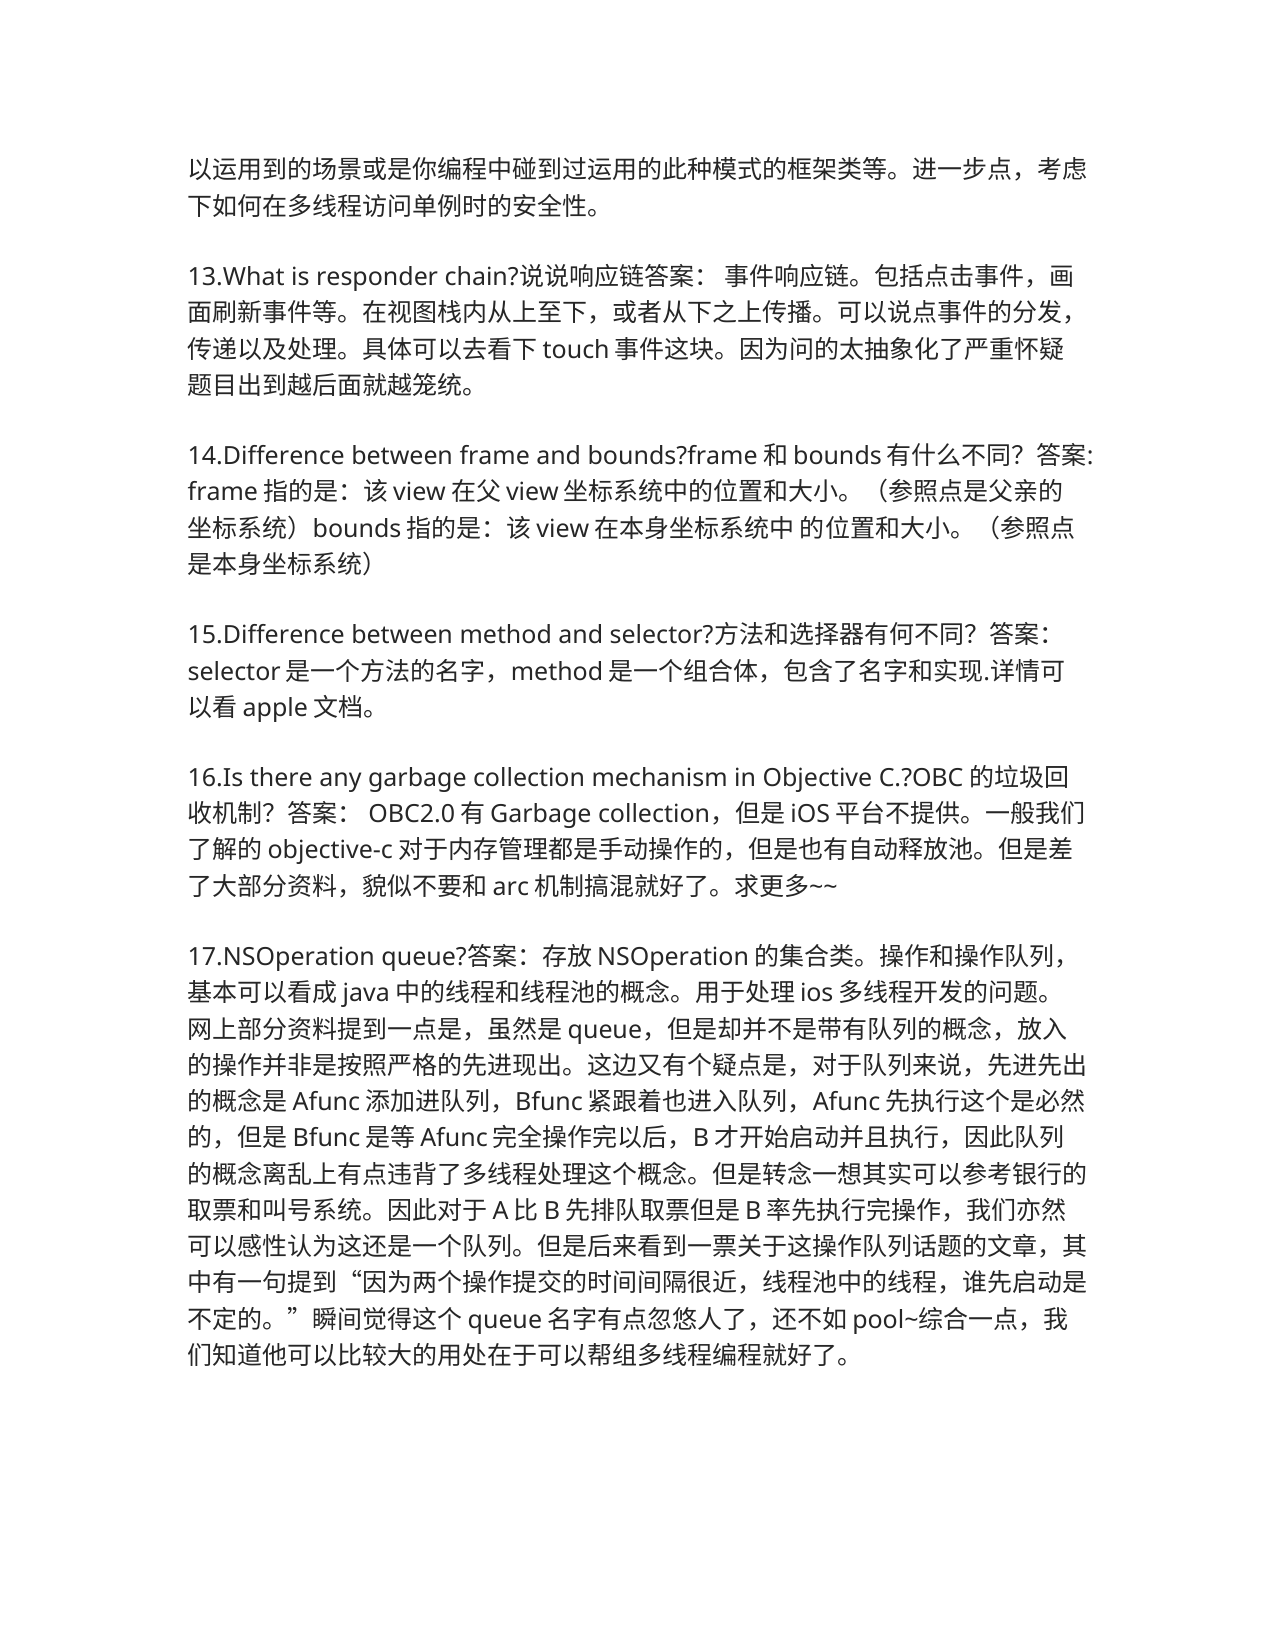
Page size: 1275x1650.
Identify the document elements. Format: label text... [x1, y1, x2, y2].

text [187, 150, 1087, 222]
text 17.NSOperation queue? 答案：存放NSOperation的集合类。 操作和操作队列，基本可以看成java中的线程和线程池的概念。用于处理ios多线程开发的问题。 网上部分资料提到一点是，虽然是queue，但是却并不是带有队列的概念，放入的操作并非是按照严格的先进现出。 这边又有个疑点是，对于队列来说，先进先出的概念是Afunc添加进队列，Bfunc紧跟着也进入队列，Afunc先执行这个是必然的， 但是Bfunc是等Afunc完全操作完以后，B才开始启动并且执行，因此队列的概念离乱上有点违背了多线程处理这个概念。 但是转念一想其实可以参考银行的取票和叫号系统。 因此对于A比B先排队取票但是B率先执行完操作，我们亦然可以感性认为这还是一个队列。 但是后来看到一票关于这操作队列话题的文章，其中有一句提到 “因为两个操作提交的时间间隔很近，线程池中的线程，谁先启动是不定的。” 瞬间觉得这个queue名字有点忽悠人了，还不如pool~ 综合一点，我们知道他可以比较大的用处在于可以帮组多线程编程就好了。 [187, 937, 1087, 1372]
text 14.Difference between frame and bounds? frame和bounds有什么不同？ 答案:frame指的是：该view在父view坐标系统中的位置和大小。（参照点是父亲的坐标系统） bounds指的是：该view在本身坐标系统中 的位置和大小。（参照点是本身坐标系统） [187, 436, 1087, 581]
text 16.Is there any garbage collection mechanism in Objective C.? OBC的垃圾回收机制？ 答案： OBC2.0有Garbage collection，但是iOS平台不提供。 一般我们了解的objective-c对于内存管理都是手动操作的，但是也有自动释放池。 但是差了大部分资料，貌似不要和arc机制搞混就好了。 求更多~~ [187, 757, 1087, 902]
text 13.What is responder chain? 说说响应链 答案： 事件响应链。包括点击事件，画面刷新事件等。在视图栈内从上至下，或者从下之上传播。 可以说点事件的分发，传递以及处理。具体可以去看下touch事件这块。因为问的太抽象化了 严重怀疑题目出到越后面就越笼统。 [187, 257, 1087, 402]
text 15.Difference between method and selector? 方法和选择器有何不同？ 答案：selector是一个方法的名字，method是一个组合体，包含了名字和实现. 详情可以看apple文档。 [187, 615, 1087, 723]
